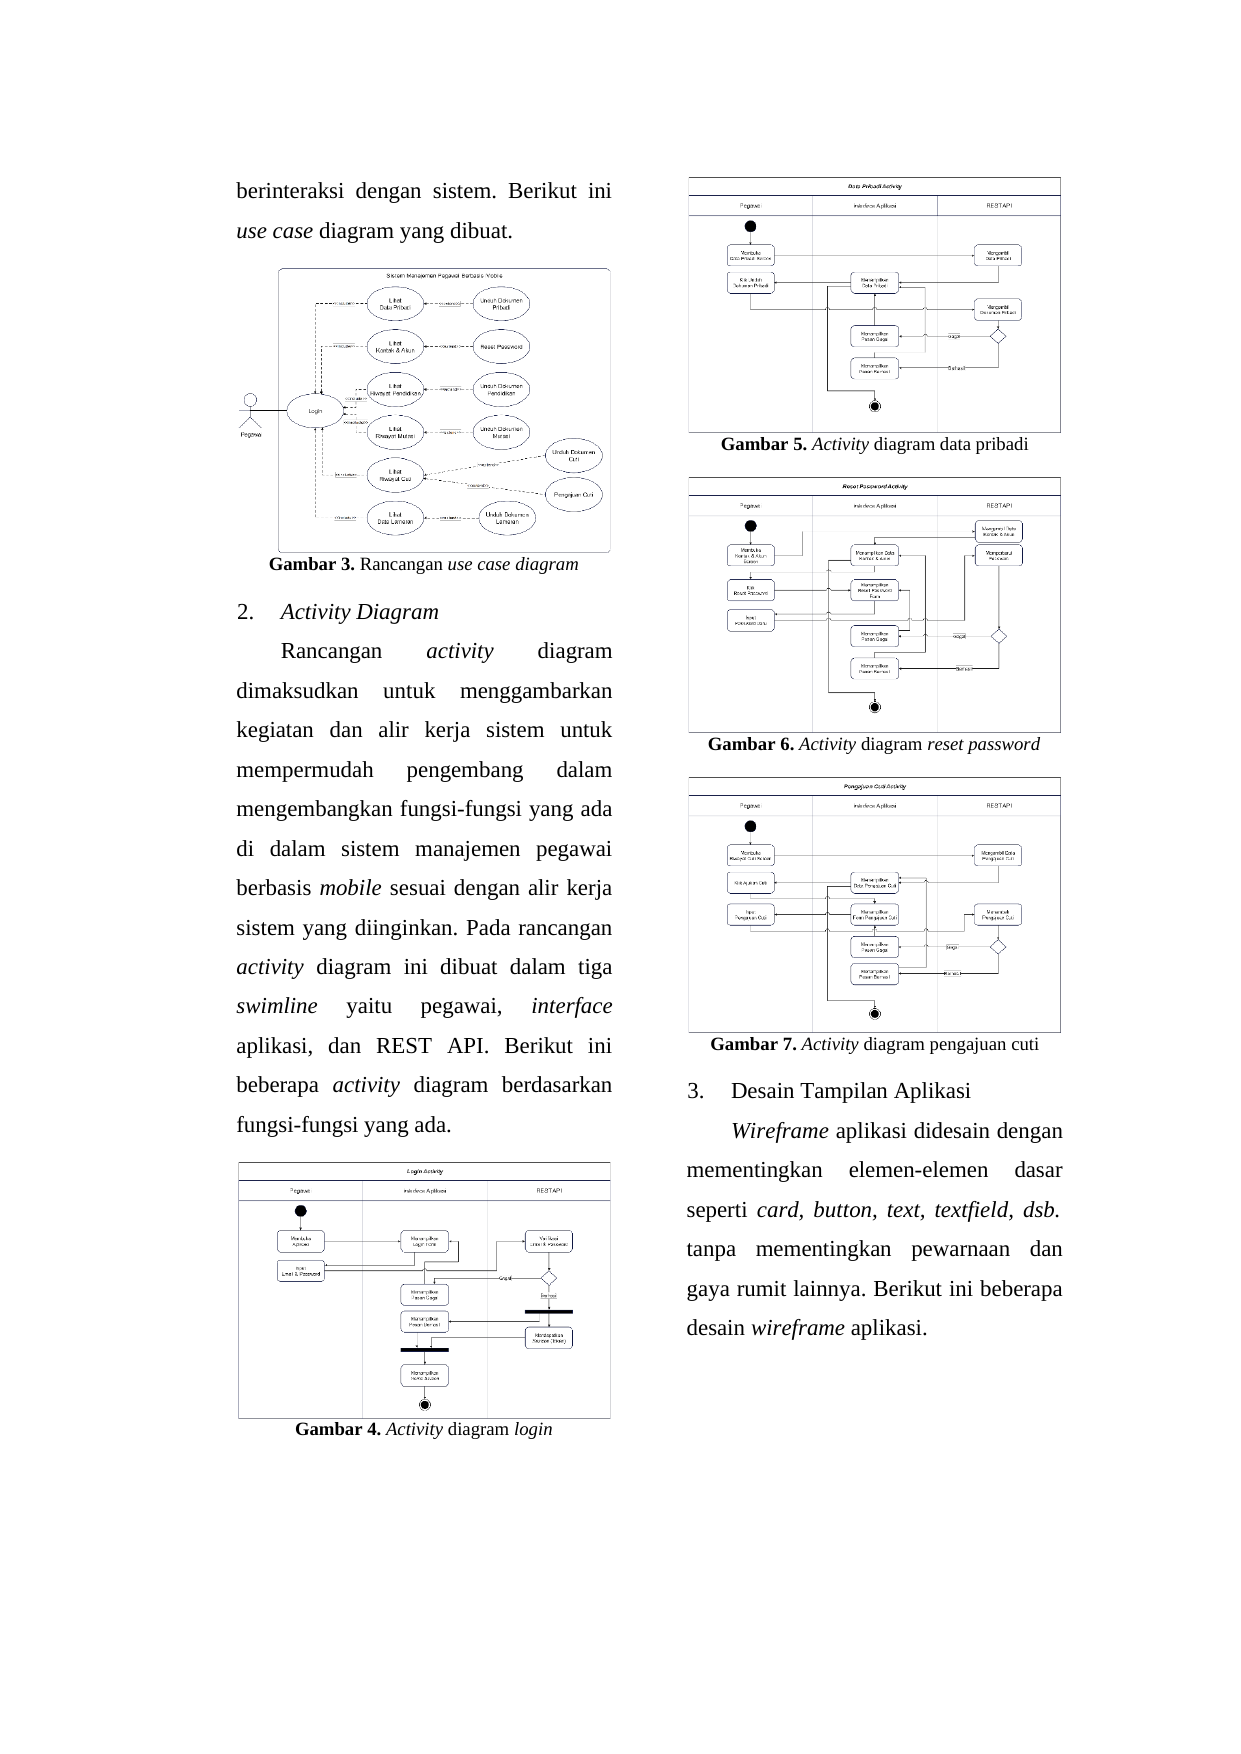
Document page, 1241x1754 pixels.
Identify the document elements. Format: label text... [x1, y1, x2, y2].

picture [688, 177, 1061, 433]
text Gambar 5. Activity diagram data pribadi [686, 432, 1063, 454]
text Gambar 3. Rancangan use case diagram [236, 553, 613, 574]
text Gambar 6. Activity diagram reset password [686, 733, 1063, 754]
list Activity Diagram [237, 598, 613, 624]
text Rancangan activity diagram dimaksudkan untuk menggambarkan kegiatan dan alir kerja sistem untuk mempermudah pengembang dalam mengembangkan fungsi-fungsi yang ada di dalam sistem manajemen pegawai berbasis mobile sesuai dengan alir kerja sistem yang diinginkan. Pada rancangan activity diagram ini dibuat dalam tiga swimline yaitu pegawai, interface aplikasi, dan REST API. Berikut ini beberapa activity diagram berdasarkan fungsi-fungsi yang ada. [236, 637, 613, 1137]
picture [688, 477, 1061, 733]
picture [238, 1162, 611, 1419]
list Desain Tampilan Aplikasi [687, 1077, 1063, 1104]
picture [688, 777, 1061, 1033]
text Gambar 7. Activity diagram pengajuan cuti [686, 1033, 1063, 1054]
text Gambar 4. Activity diagram login [236, 1418, 613, 1440]
picture [238, 268, 611, 553]
text Wireframe aplikasi didesain dengan mementingkan elemen-elemen dasar seperti card, button, text, textfield, dsb. tanpa mementingkan pewarnaan dan gaya rumit lainnya. Berikut ini beberapa desain wireframe aplikasi. [686, 1117, 1063, 1341]
